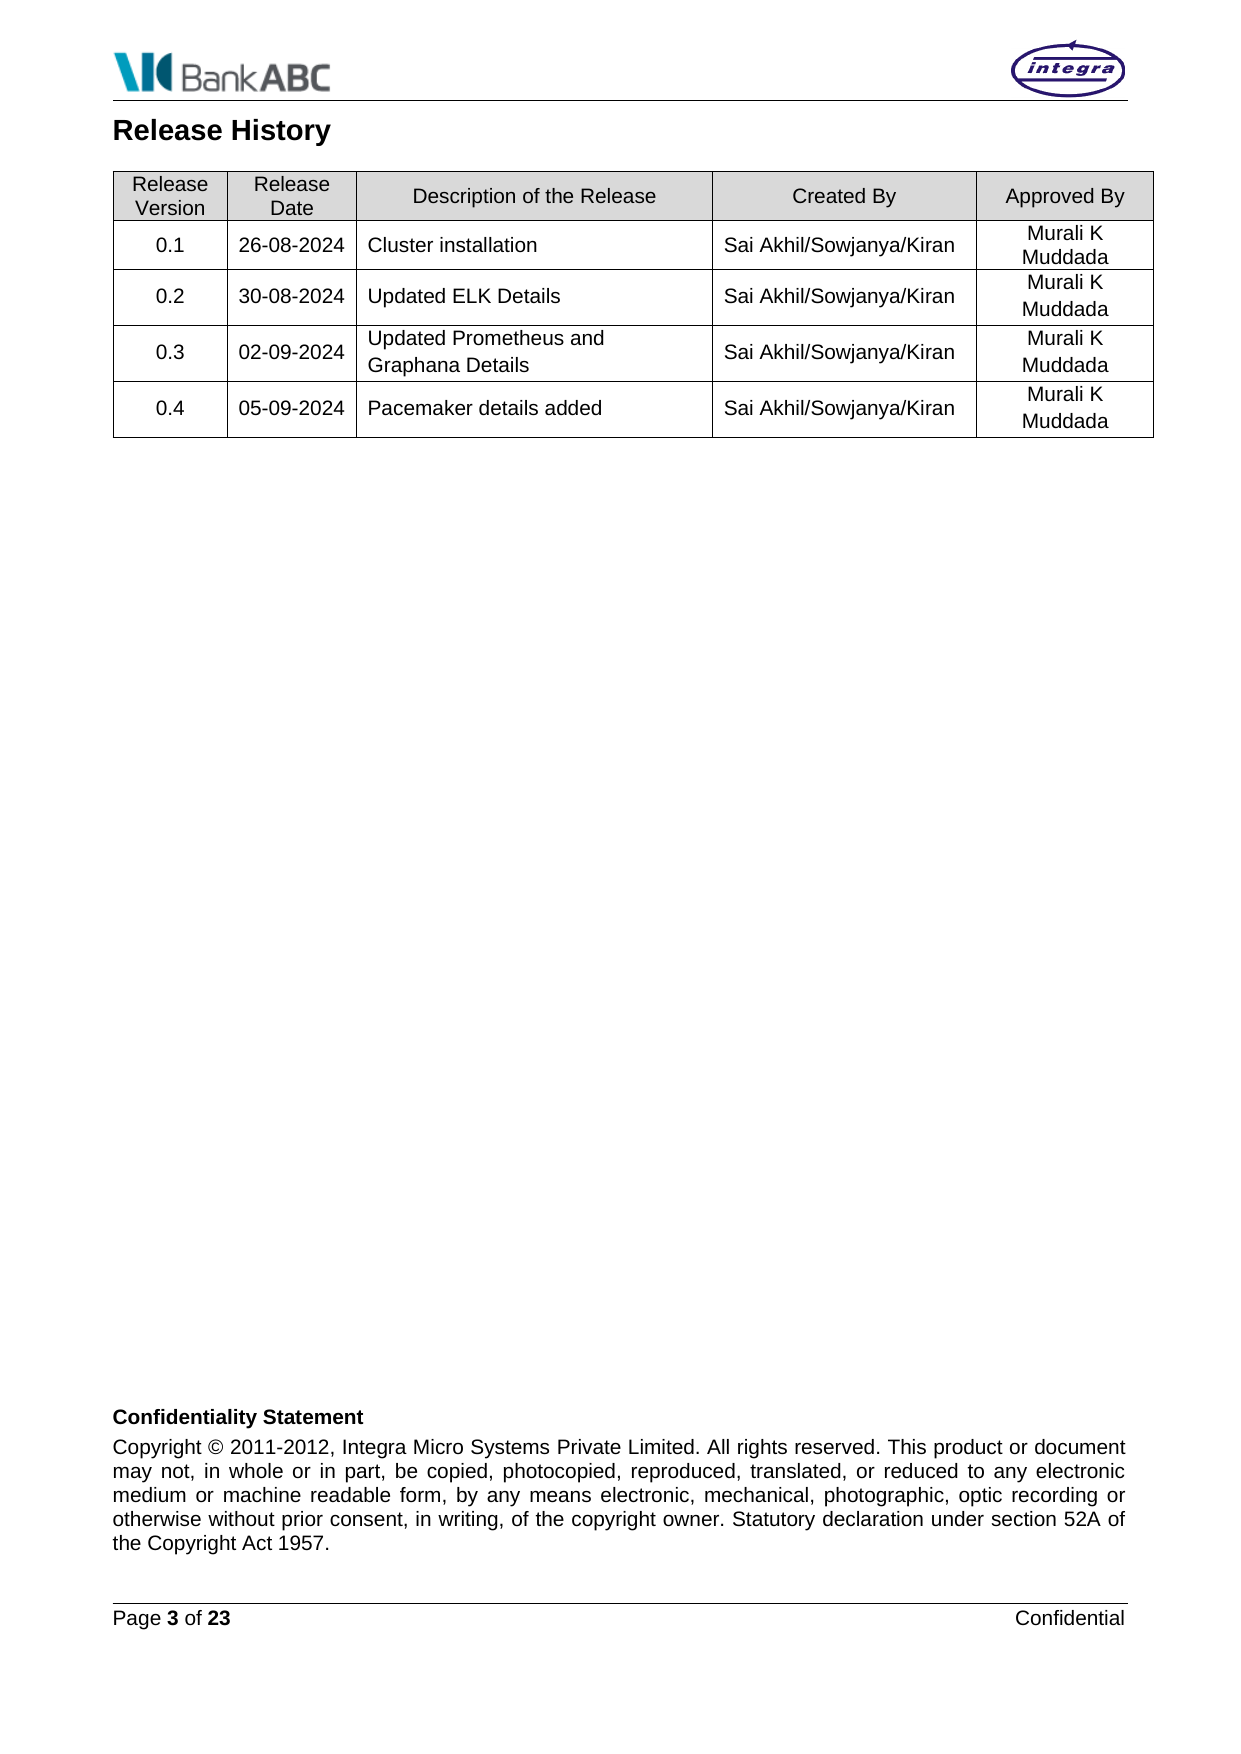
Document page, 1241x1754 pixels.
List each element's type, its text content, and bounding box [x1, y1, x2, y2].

text Copyright © 2011-2012, Integra Micro Systems Private Limited. All rights reserved. This product or document may not, in whole or in part, be copied, photocopied, reproduced, translated, or reduced to any electronic medium or machine readable form, by any means electronic, mechanical, photographic, optic recording or otherwise without prior consent, in writing, of the copyright owner. Statutory declaration under section 52A of the Copyright Act 1957. [112, 1435, 1128, 1554]
picture [1010, 39, 1125, 98]
table_cell Murali K Muddada [977, 326, 1153, 381]
table_cell Updated Prometheus and Graphana Details [357, 326, 712, 381]
table_cell 0.4 [114, 382, 227, 437]
table_cell Updated ELK Details [357, 270, 712, 325]
table_header Description of the Release [357, 172, 712, 220]
table_cell Sai Akhil/Sowjanya/Kiran [713, 221, 976, 269]
table_cell Murali K Muddada [977, 221, 1153, 269]
table_cell 0.3 [114, 326, 227, 381]
table_header Created By [713, 172, 976, 220]
table_cell Sai Akhil/Sowjanya/Kiran [713, 270, 976, 325]
table_cell Murali K Muddada [977, 382, 1153, 437]
table_cell 0.1 [114, 221, 227, 269]
picture [112, 47, 333, 98]
table_cell Sai Akhil/Sowjanya/Kiran [713, 326, 976, 381]
table_cell Sai Akhil/Sowjanya/Kiran [713, 382, 976, 437]
table_cell Murali K Muddada [977, 270, 1153, 325]
table_header Release Version [114, 172, 227, 220]
table_cell 02-09-2024 [228, 326, 356, 381]
table_header Approved By [977, 172, 1153, 220]
table_cell Cluster installation [357, 221, 712, 269]
text Confidentiality Statement [112, 1404, 1128, 1428]
text Release History [112, 113, 1128, 147]
table_cell 30-08-2024 [228, 270, 356, 325]
table_cell 05-09-2024 [228, 382, 356, 437]
table_cell Pacemaker details added [357, 382, 712, 437]
table_cell 0.2 [114, 270, 227, 325]
table_cell 26-08-2024 [228, 221, 356, 269]
table_header Release Date [228, 172, 356, 220]
